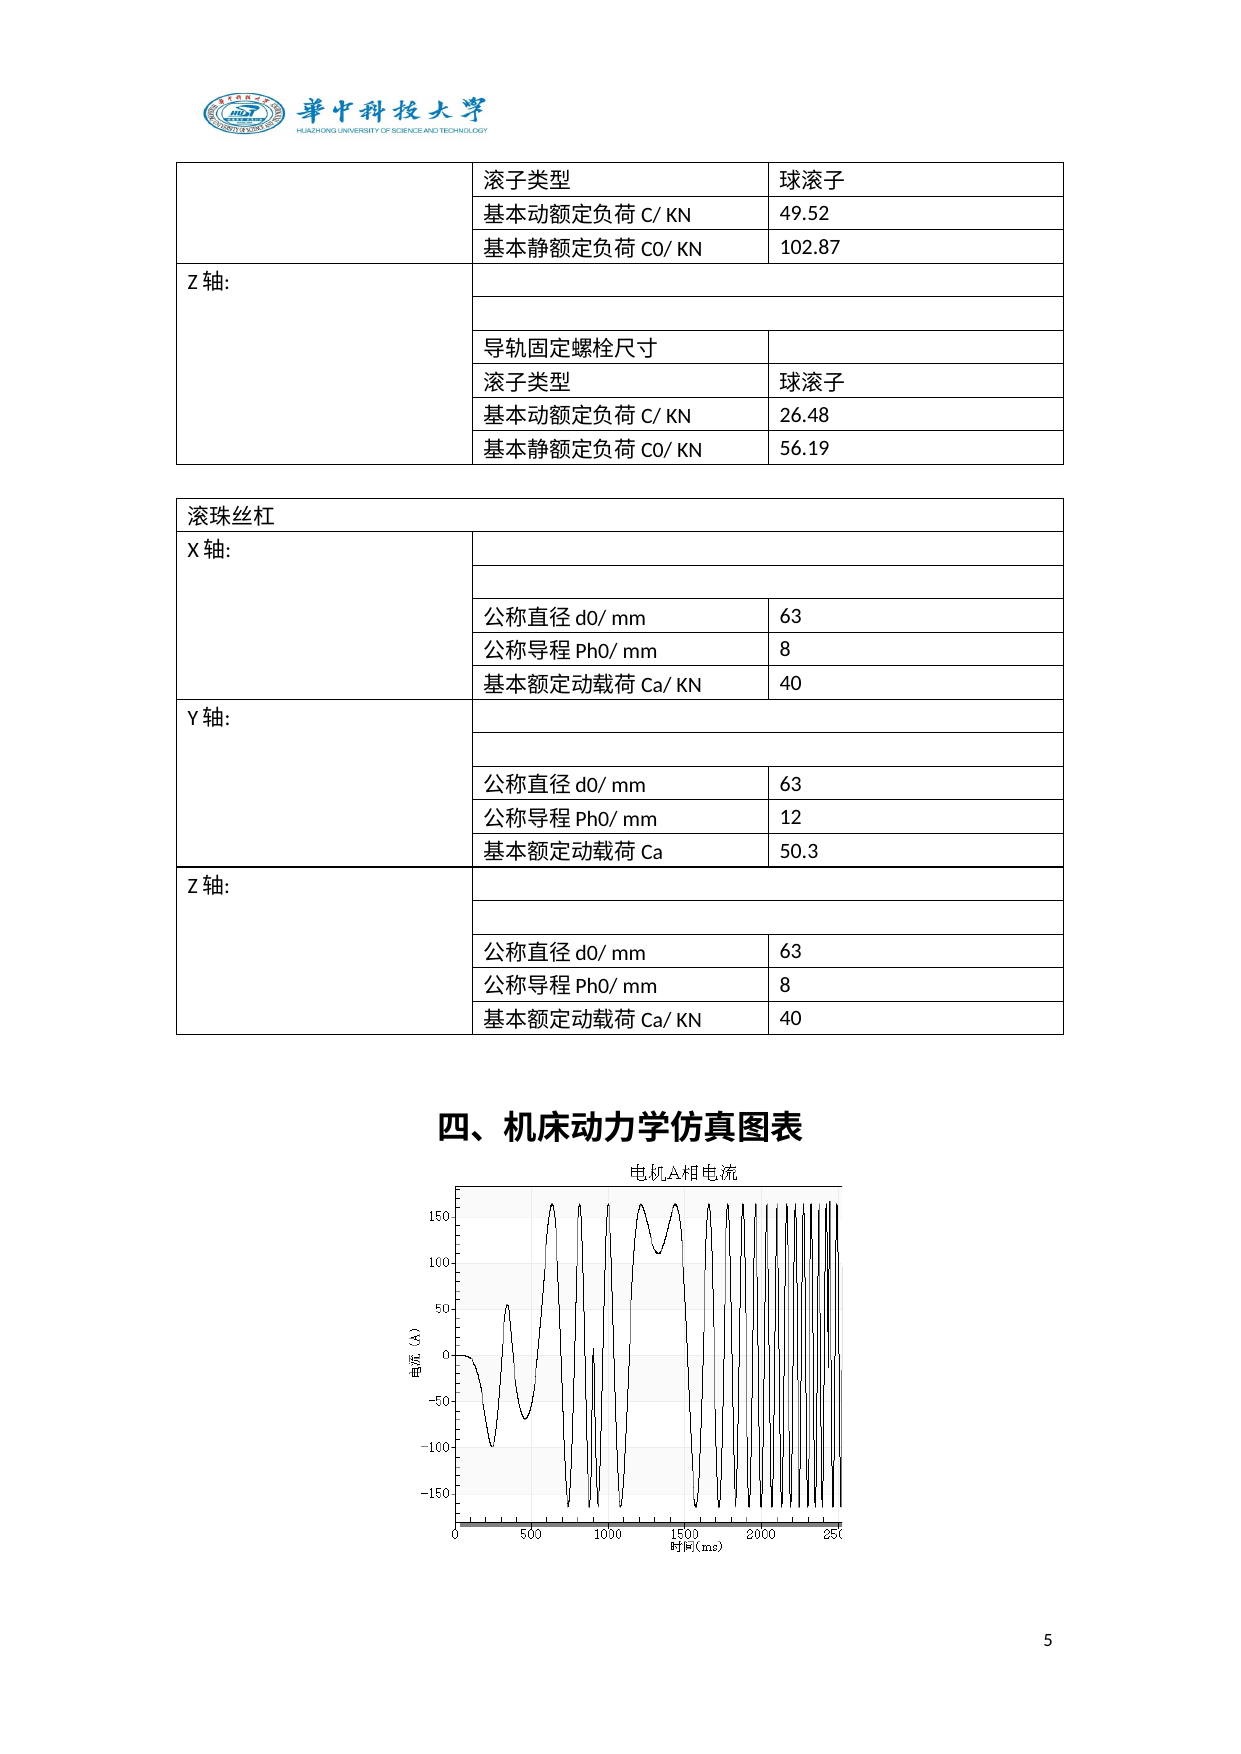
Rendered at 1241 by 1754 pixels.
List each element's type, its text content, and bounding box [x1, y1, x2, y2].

picture [187, 88, 501, 141]
table_cell X轴: [177, 532, 472, 699]
table_cell 12 [769, 800, 1063, 833]
table_cell [473, 264, 1063, 296]
table_cell 63 [769, 599, 1063, 632]
table_cell 球滚子 [769, 364, 1063, 397]
table_cell 63 [769, 767, 1063, 799]
table_cell Z轴: [177, 868, 472, 1034]
table_cell 40 [769, 1002, 1063, 1034]
title 四、机床动力学仿真图表 [187, 1093, 1053, 1158]
table_cell 8 [769, 633, 1063, 665]
table_header [398, 1164, 842, 1586]
table_cell 26.48 [769, 398, 1063, 430]
table_cell 8 [769, 968, 1063, 1001]
table_cell [473, 868, 1063, 900]
table_cell 公称直径d0/ mm [473, 599, 768, 632]
table_cell [473, 297, 1063, 330]
table_cell 公称直径d0/ mm [473, 767, 768, 799]
table_cell 基本额定动载荷Ca/ KN [473, 1002, 768, 1034]
table_cell 56.19 [769, 431, 1063, 464]
table_cell 导轨固定螺栓尺寸 [473, 331, 768, 363]
table_header 滚珠丝杠 [177, 499, 1063, 531]
table_cell [473, 700, 1063, 732]
table_cell 40 [769, 666, 1063, 699]
table_cell 滚子类型 [473, 364, 768, 397]
table_cell 公称导程Ph0/ mm [473, 633, 768, 665]
table_cell 公称直径d0/ mm [473, 935, 768, 967]
table_cell 50.3 [769, 834, 1063, 866]
table_cell 球滚子 [769, 163, 1063, 196]
table_cell 63 [769, 935, 1063, 967]
table_cell Z轴: [177, 264, 472, 464]
table_cell 基本动额定负荷C/ KN [473, 197, 768, 229]
table_cell 基本静额定负荷C0/ KN [473, 431, 768, 464]
picture [409, 1163, 843, 1555]
table_cell Y轴: [177, 700, 472, 866]
table_cell 滚子类型 [473, 163, 768, 196]
table_cell 102.87 [769, 230, 1063, 263]
table_cell [473, 532, 1063, 564]
table_cell 49.52 [769, 197, 1063, 229]
table_cell [473, 901, 1063, 933]
table_cell [769, 331, 1063, 363]
table_cell [473, 566, 1063, 598]
table_cell 基本动额定负荷C/ KN [473, 398, 768, 430]
table_cell 基本静额定负荷C0/ KN [473, 230, 768, 263]
table_cell 公称导程Ph0/ mm [473, 800, 768, 833]
table_cell [473, 733, 1063, 766]
table_cell 基本额定动载荷Ca/ KN [473, 666, 768, 699]
table_cell 公称导程Ph0/ mm [473, 968, 768, 1001]
table_cell 基本额定动载荷Ca [473, 834, 768, 866]
